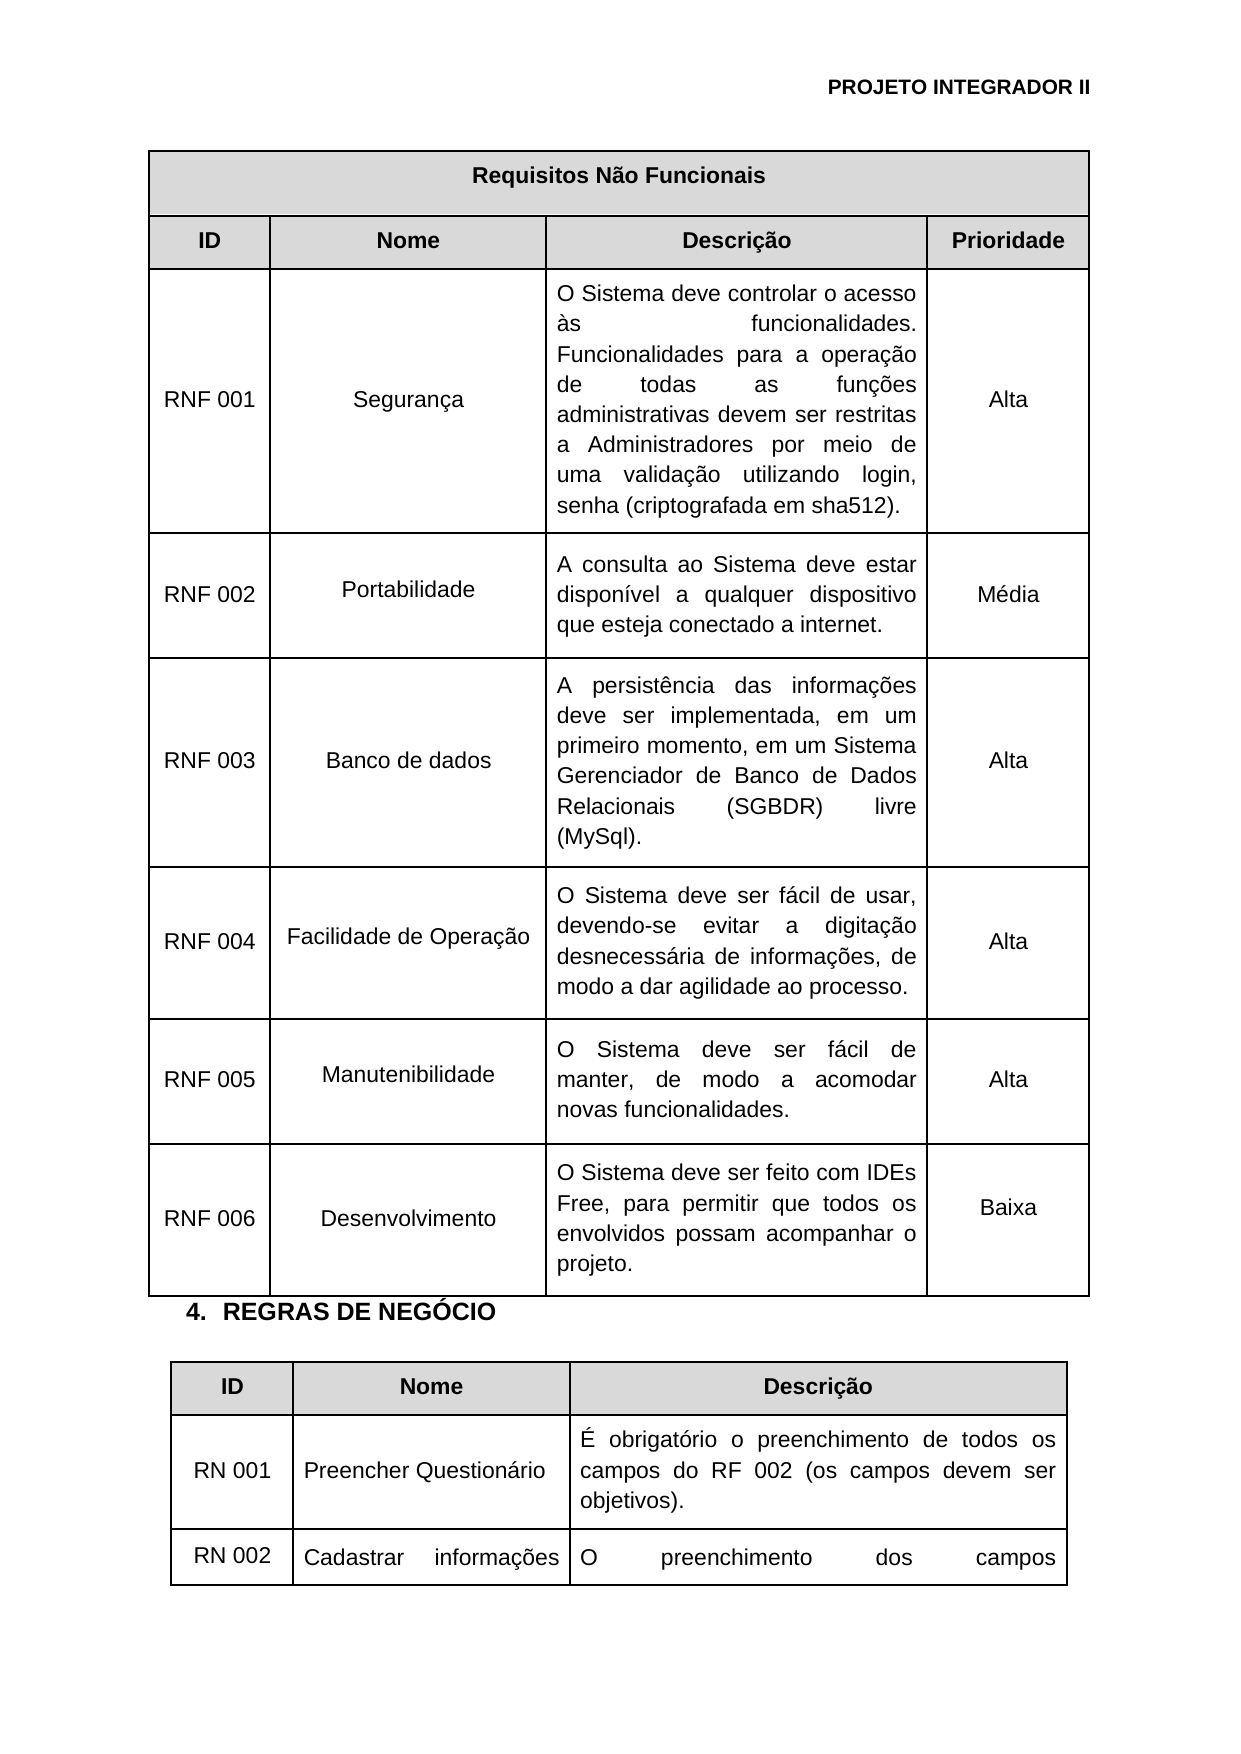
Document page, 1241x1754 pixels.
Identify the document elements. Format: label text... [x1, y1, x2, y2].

table_cell RNF 005 [150, 1020, 269, 1143]
table_cell RN 002 [172, 1530, 292, 1584]
table_cell O Sistema deve ser fácil de usar, devendo-se evitar a digitação desnecessária de informações, de modo a dar agilidade ao processo. [547, 868, 926, 1018]
table_header Descrição [571, 1363, 1066, 1414]
table_cell Segurança [271, 270, 545, 532]
table_cell A consulta ao Sistema deve estar disponível a qualquer dispositivo que esteja conectado a internet. [547, 534, 926, 657]
table_cell RNF 002 [150, 534, 269, 657]
table_header ID [172, 1363, 292, 1414]
table_cell O Sistema deve ser fácil de manter, de modo a acomodar novas funcionalidades. [547, 1020, 926, 1143]
table_cell RNF 001 [150, 270, 269, 532]
subtitle REGRAS DE NEGÓCIO [148, 1297, 1090, 1326]
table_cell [294, 1530, 569, 1584]
table_cell Banco de dados [271, 659, 545, 866]
table_cell RNF 003 [150, 659, 269, 866]
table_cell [571, 1530, 1066, 1584]
table_cell RNF 004 [150, 868, 269, 1018]
table_cell É obrigatório o preenchimento de todos os campos do RF 002 (os campos devem ser objetivos). [571, 1416, 1066, 1527]
table_cell RN 001 [172, 1416, 292, 1527]
table_cell RNF 006 [150, 1145, 269, 1295]
table_cell Desenvolvimento [271, 1145, 545, 1295]
table_cell Média [928, 534, 1088, 657]
table_cell Prioridade [928, 217, 1088, 268]
table_cell Portabilidade [271, 534, 545, 657]
table_cell Alta [928, 868, 1088, 1018]
table_cell Manutenibilidade [271, 1020, 545, 1143]
table_cell Descrição [547, 217, 926, 268]
table_cell Alta [928, 270, 1088, 532]
table_cell A persistência das informações deve ser implementada, em um primeiro momento, em um Sistema Gerenciador de Banco de Dados Relacionais (SGBDR) livre (MySql). [547, 659, 926, 866]
table_cell Alta [928, 659, 1088, 866]
table_cell Preencher Questionário [294, 1416, 569, 1527]
table_cell ID [150, 217, 269, 268]
table_cell Nome [271, 217, 545, 268]
table_cell O Sistema deve controlar o acesso às funcionalidades. Funcionalidades para a operação de todas as funções administrativas devem ser restritas a Administradores por meio de uma validação utilizando login, senha (criptografada em sha512). [547, 270, 926, 532]
table_cell Alta [928, 1020, 1088, 1143]
table_header Requisitos Não Funcionais [150, 152, 1088, 214]
table_cell O Sistema deve ser feito com IDEs Free, para permitir que todos os envolvidos possam acompanhar o projeto. [547, 1145, 926, 1295]
table_cell Baixa [928, 1145, 1088, 1295]
table_cell Facilidade de Operação [271, 868, 545, 1018]
table_header Nome [294, 1363, 569, 1414]
